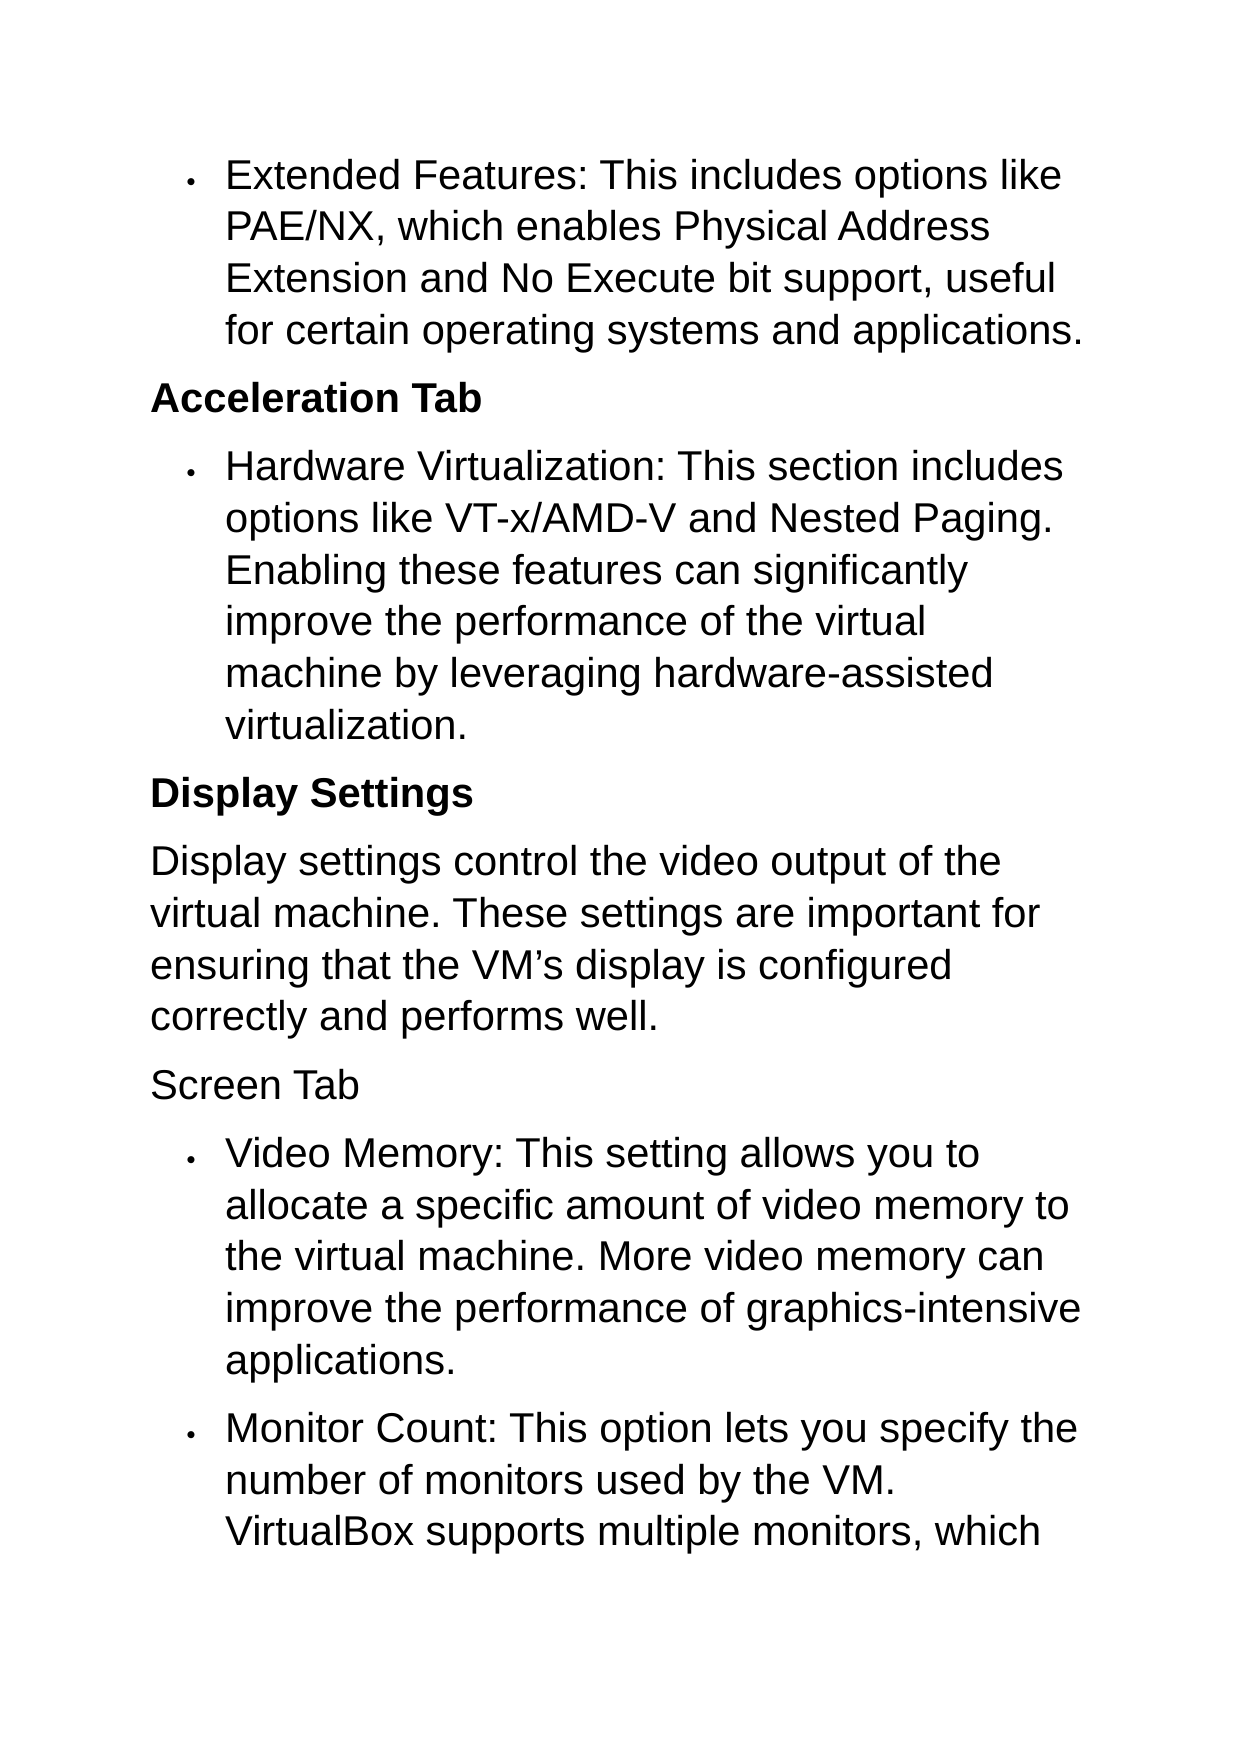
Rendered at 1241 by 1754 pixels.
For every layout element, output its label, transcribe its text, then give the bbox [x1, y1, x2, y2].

list Hardware Virtualization: This section includes options like VT-x/AMD-V and Nested Paging. Enabling these features can significantly improve the performance of the virtual machine by leveraging hardware-assisted virtualization. [187, 442, 1090, 748]
text Screen Tab [150, 1060, 1090, 1108]
list Extended Features: This includes options like PAE/NX, which enables Physical Address Extension and No Execute bit support, useful for certain operating systems and applications. [187, 150, 1090, 353]
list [187, 1403, 1090, 1554]
text Display settings control the video output of the virtual machine. These settings are important for ensuring that the VM’s display is configured correctly and performs well. [150, 837, 1090, 1039]
list Video Memory: This setting allows you to allocate a specific amount of video memory to the virtual machine. More video memory can improve the performance of graphics-intensive applications. [187, 1128, 1090, 1383]
text Acceleration Tab [150, 373, 1090, 421]
text Display Settings [150, 768, 1090, 816]
